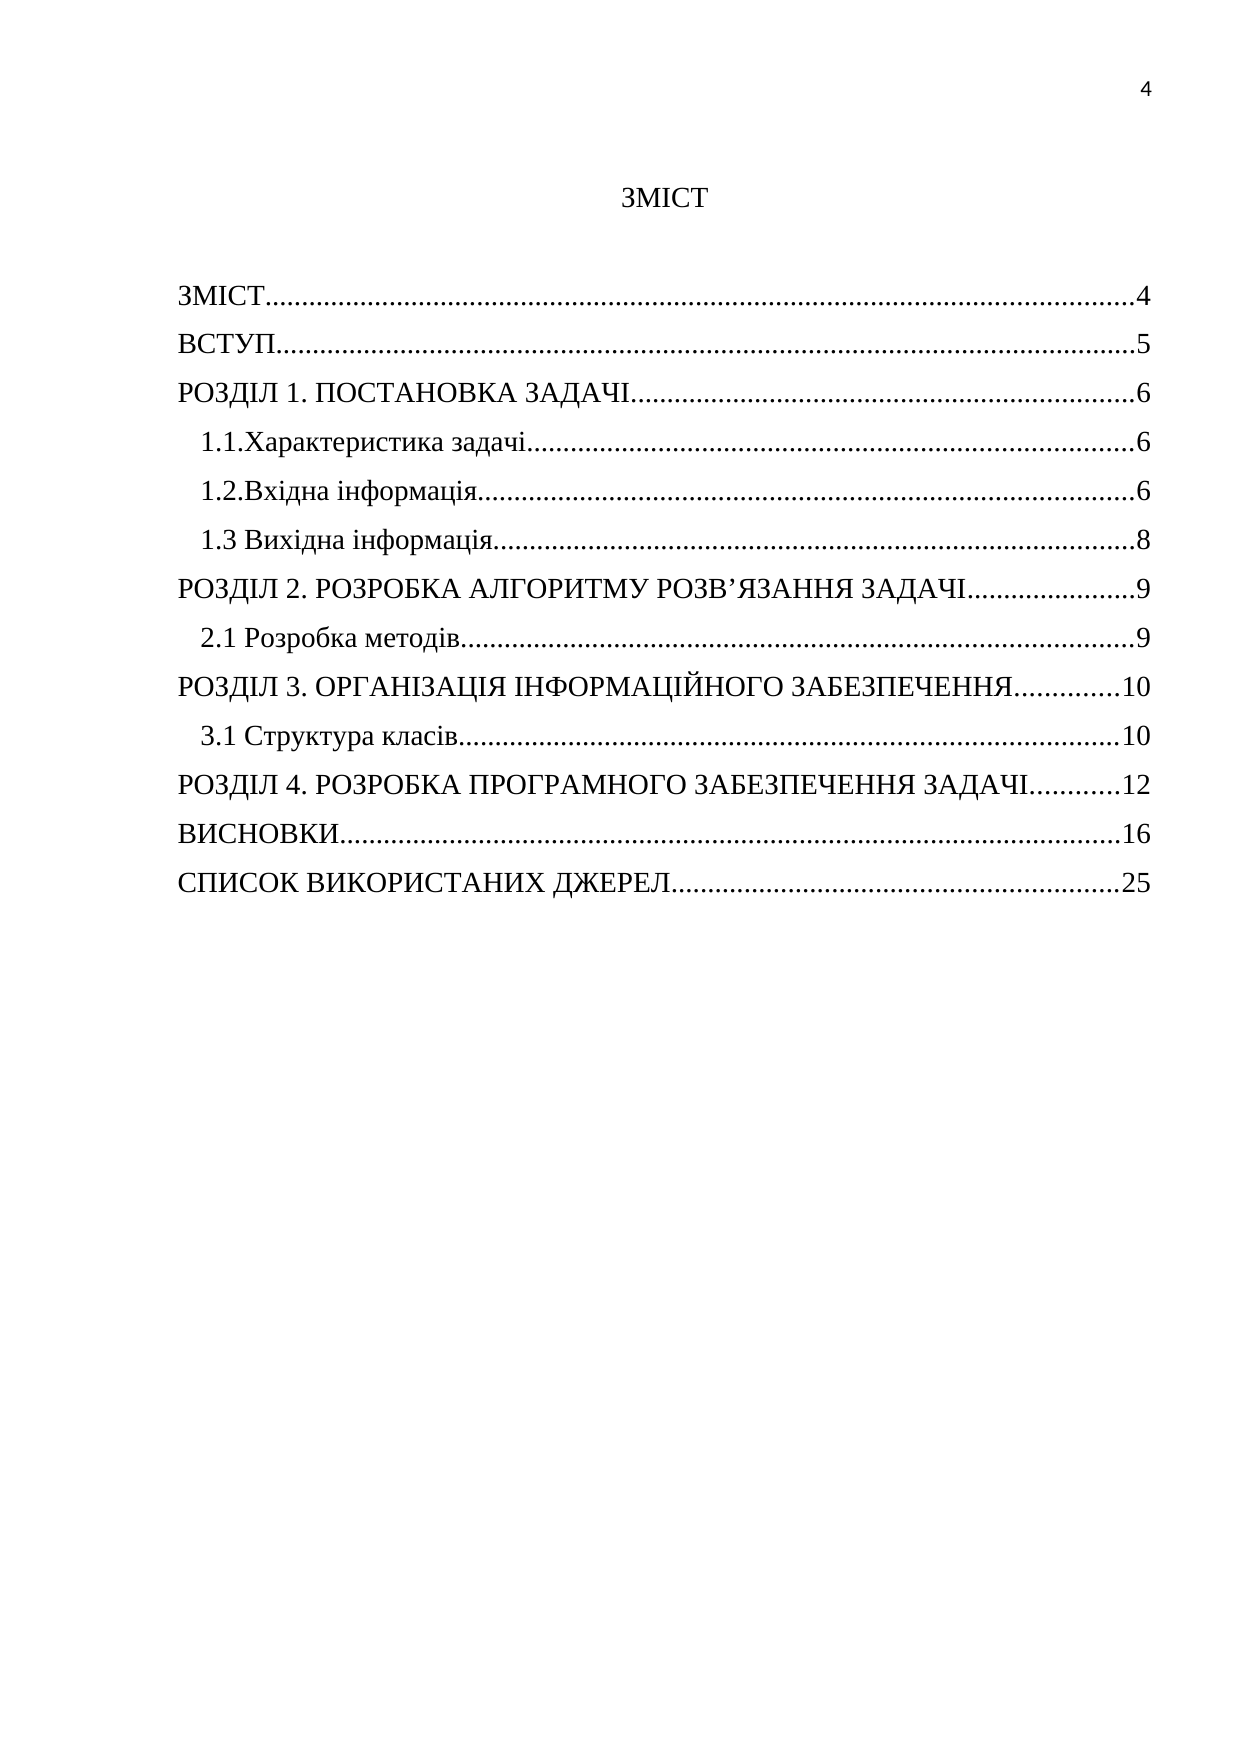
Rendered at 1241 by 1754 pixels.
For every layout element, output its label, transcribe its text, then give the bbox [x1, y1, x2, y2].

text 3.1 Структура класів 10 [200, 718, 1152, 752]
text 1.3 Вихідна інформація 8 [200, 522, 1152, 556]
text 1.2.Вхідна інформація 6 [200, 473, 1152, 507]
text РОЗДІЛ 1. ПОСТАНОВКА ЗАДАЧІ 6 [177, 376, 1152, 409]
text РОЗДІЛ 4. РОЗРОБКА ПРОГРАМНОГО ЗАБЕЗПЕЧЕННЯ ЗАДАЧІ. 12 [177, 767, 1152, 801]
text РОЗДІЛ 3. ОРГАНІЗАЦІЯ ІНФОРМАЦІЙНОГО ЗАБЕЗПЕЧЕННЯ 10 [177, 669, 1152, 703]
text ЗМІСТ 4 [177, 278, 1152, 311]
text 2.1 Розробка методів 9 [200, 620, 1152, 654]
subtitle ЗМІСТ [177, 180, 1152, 213]
text ВСТУП 5 [177, 327, 1152, 360]
text СПИСОК ВИКОРИСТАНИХ ДЖЕРЕЛ 25 [177, 865, 1152, 899]
text ВИСНОВКИ 16 [177, 816, 1152, 850]
text РОЗДІЛ 2. РОЗРОБКА АЛГОРИТМУ РОЗВ’ЯЗАННЯ ЗАДАЧІ 9 [177, 571, 1152, 605]
text 1.1.Характеристика задачі 6 [200, 424, 1152, 458]
